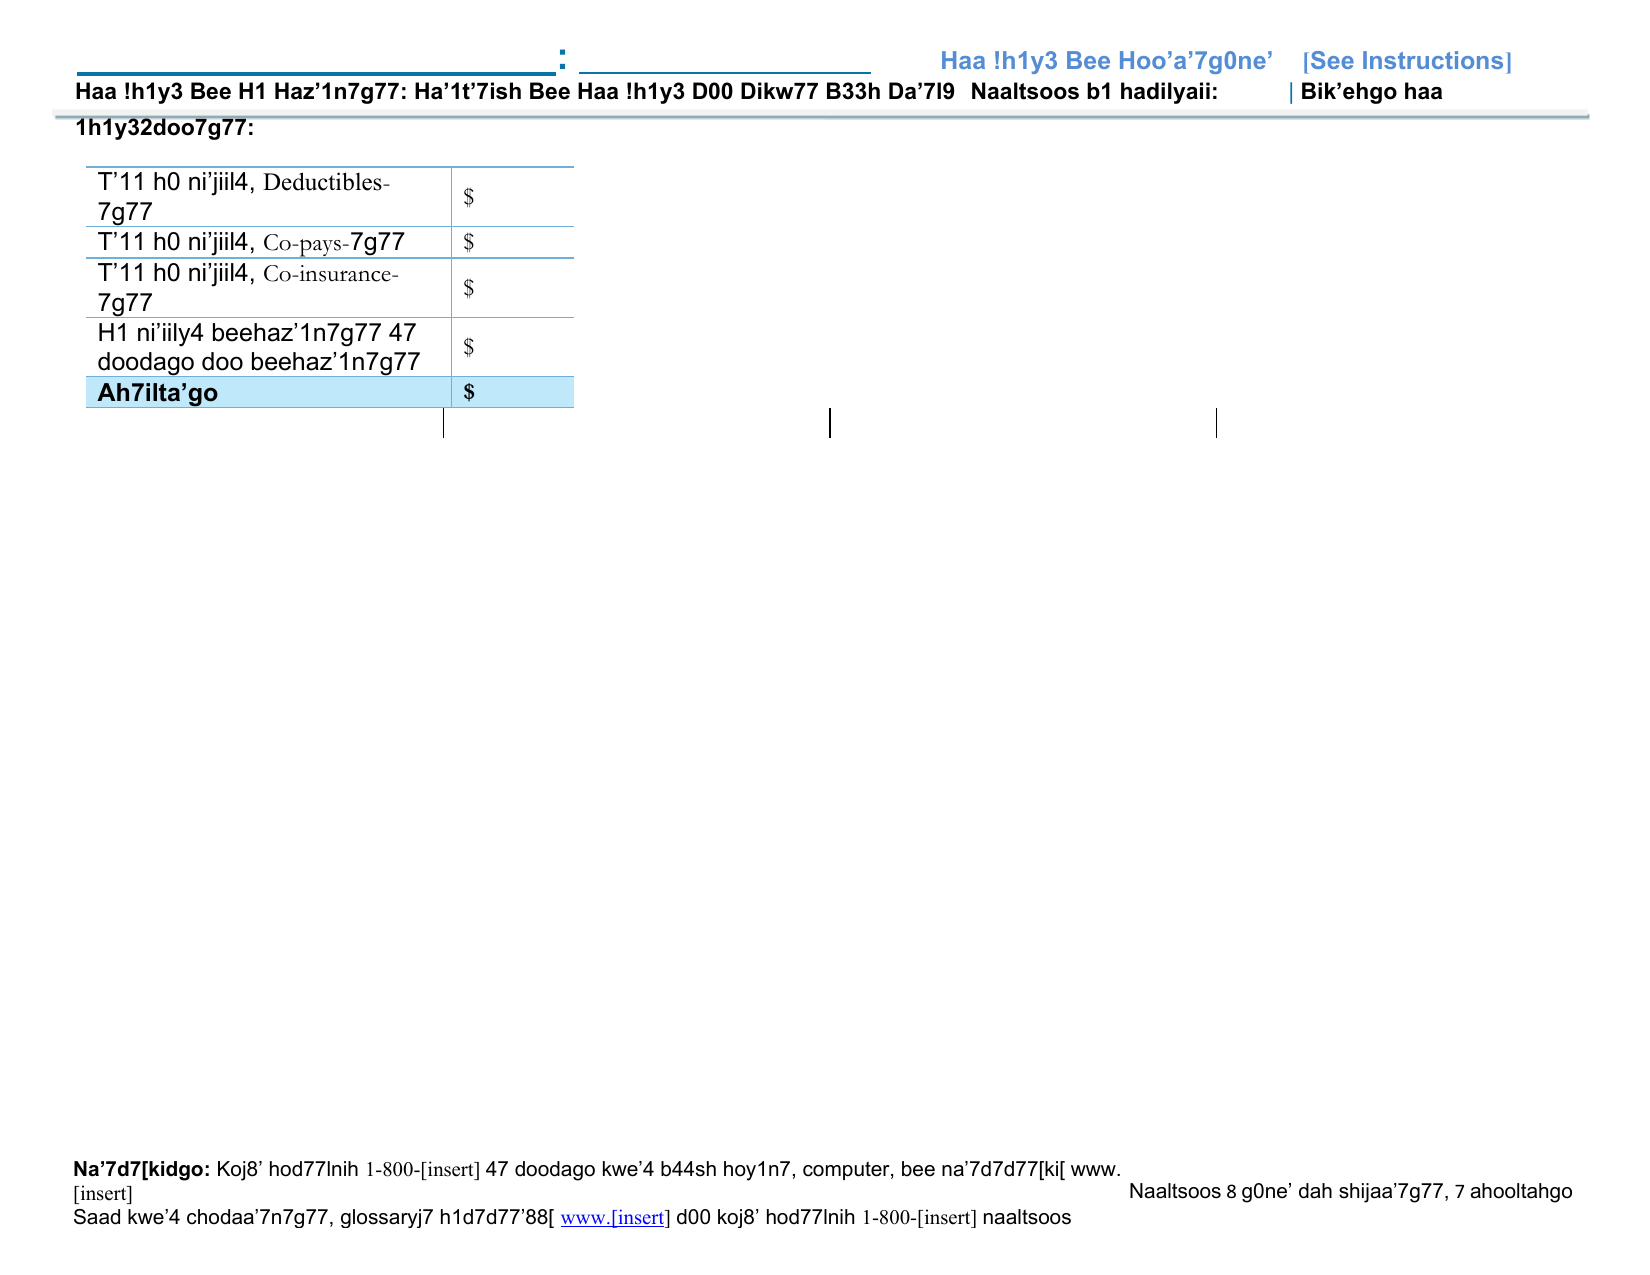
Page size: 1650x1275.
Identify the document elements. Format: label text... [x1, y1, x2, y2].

table_header $ [452, 168, 574, 226]
table_cell $ [452, 227, 574, 257]
table_cell H1 ni’iily4 beehaz’1n7g77 47 doodago doo beehaz’1n7g77 [86, 318, 451, 376]
table_cell T’11 h0 ni’jiil4, Co-pays-7g77 [86, 227, 451, 257]
table_cell Ah7ilta’go [86, 377, 451, 407]
table_header T’11 h0 ni’jiil4, Deductibles-7g77 [86, 168, 451, 226]
table_cell T’11 h0 ni’jiil4, Co-insurance-7g77 [86, 259, 451, 317]
table_cell $ [452, 259, 574, 317]
table_cell $ [452, 318, 574, 376]
table_cell $ [452, 377, 574, 407]
